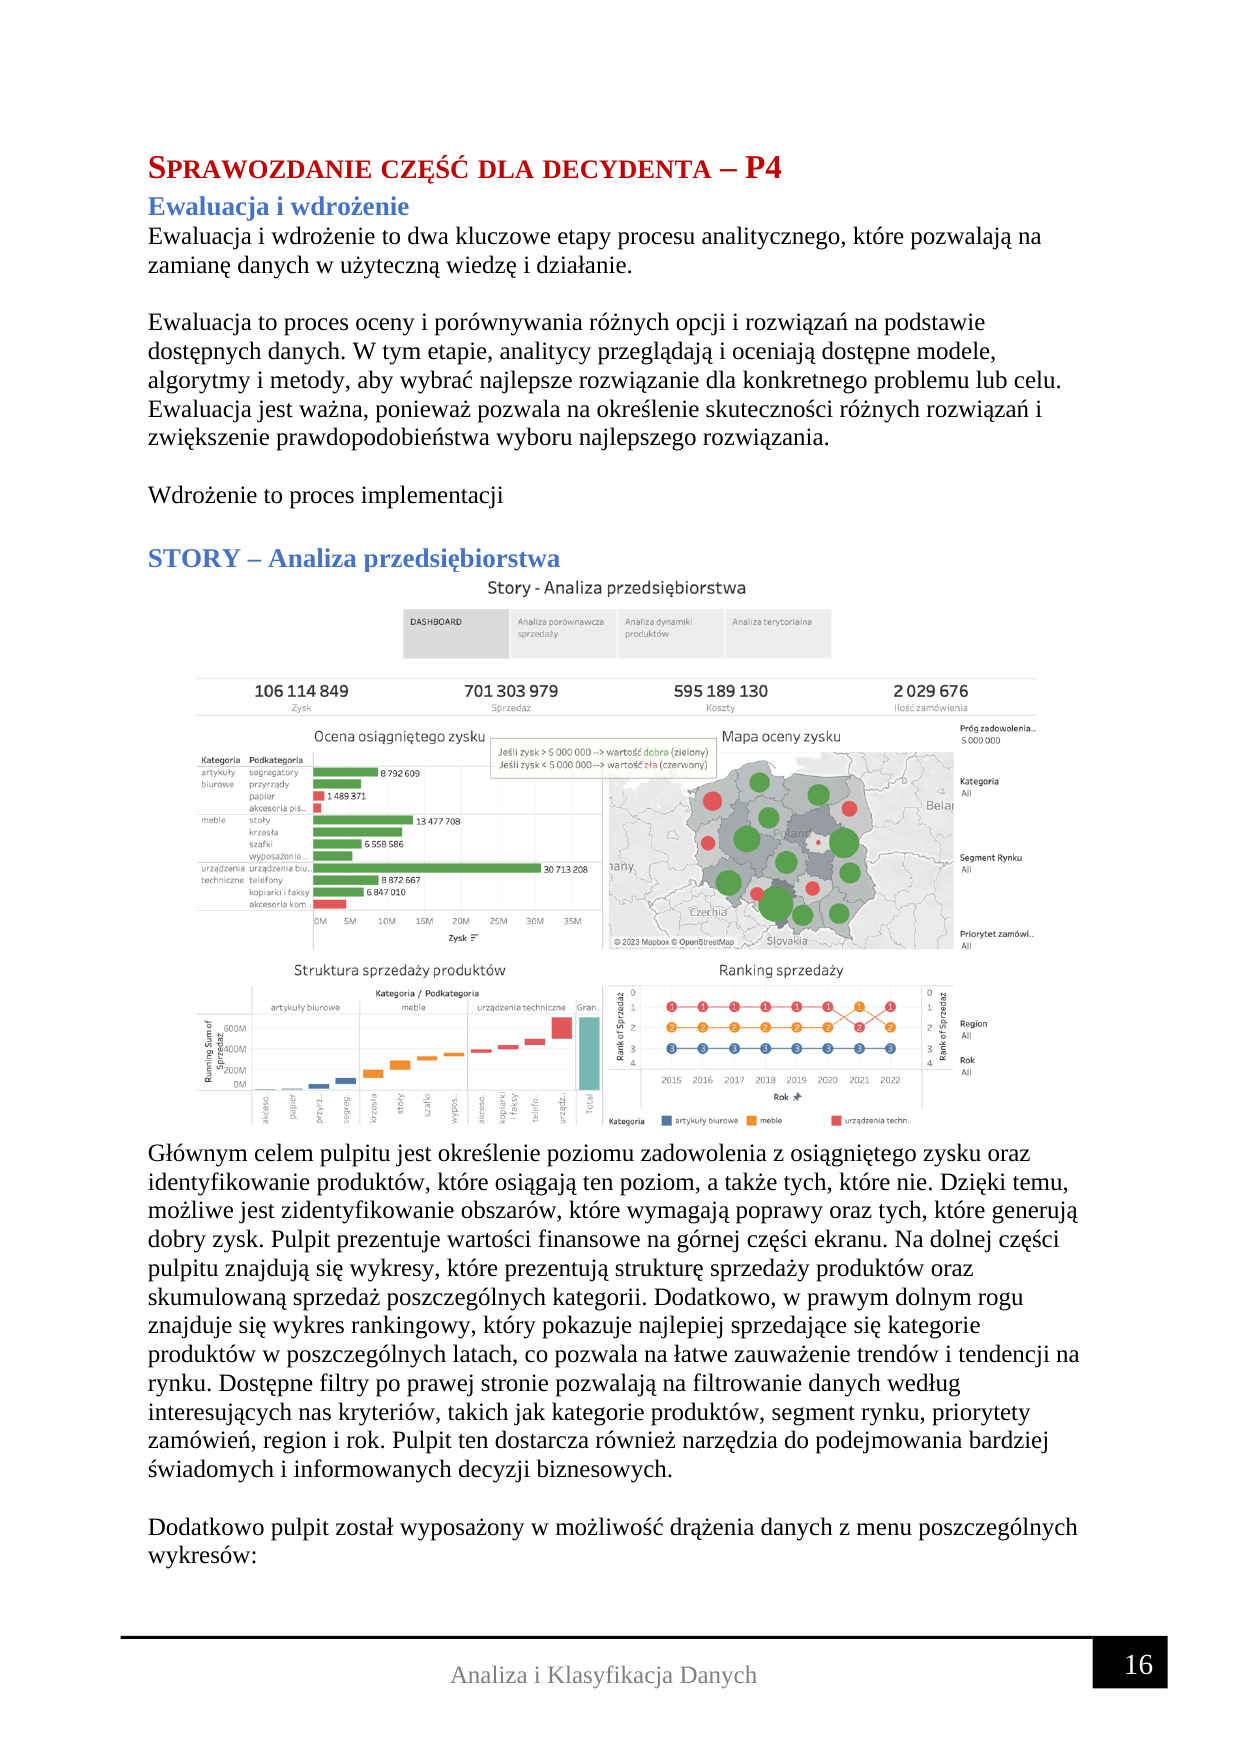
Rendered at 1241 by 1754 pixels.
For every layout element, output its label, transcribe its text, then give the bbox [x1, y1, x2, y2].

subtitle Sprawozdanie część dla decydenta – P4 [148, 148, 1093, 186]
subtitle STORY – Analiza przedsiębiorstwa [148, 542, 1093, 572]
picture [147, 572, 1093, 1138]
subtitle Ewaluacja i wdrożenie [148, 190, 1093, 221]
text Ewaluacja i wdrożenie to dwa kluczowe etapy procesu analitycznego, które pozwalają na zamianę danych w użyteczną wiedzę i działanie. [148, 221, 1093, 279]
text Ewaluacja to proces oceny i porównywania różnych opcji i rozwiązań na podstawie dostępnych danych. W tym etapie, analitycy przeglądają i oceniają dostępne modele, algorytmy i metody, aby wybrać najlepsze rozwiązanie dla konkretnego problemu lub celu. Ewaluacja jest ważna, ponieważ pozwala na określenie skuteczności różnych rozwiązań i zwiększenie prawdopodobieństwa wyboru najlepszego rozwiązania. [148, 307, 1093, 451]
text Dodatkowo pulpit został wyposażony w możliwość drążenia danych z menu poszczególnych wykresów: [148, 1512, 1093, 1569]
text Głównym celem pulpitu jest określenie poziomu zadowolenia z osiągniętego zysku oraz identyfikowanie produktów, które osiągają ten poziom, a także tych, które nie. Dzięki temu, możliwe jest zidentyfikowanie obszarów, które wymagają poprawy oraz tych, które generują dobry zysk. Pulpit prezentuje wartości finansowe na górnej części ekranu. Na dolnej części pulpitu znajdują się wykresy, które prezentują strukturę sprzedaży produktów oraz skumulowaną sprzedaż poszczególnych kategorii. Dodatkowo, w prawym dolnym rogu znajduje się wykres rankingowy, który pokazuje najlepiej sprzedające się kategorie produktów w poszczególnych latach, co pozwala na łatwe zauważenie trendów i tendencji na rynku. Dostępne filtry po prawej stronie pozwalają na filtrowanie danych według interesujących nas kryteriów, takich jak kategorie produktów, segment rynku, priorytety zamówień, region i rok. Pulpit ten dostarcza również narzędzia do podejmowania bardziej świadomych i informowanych decyzji biznesowych. [148, 1138, 1093, 1483]
text Wdrożenie to proces implementacji [148, 480, 1093, 509]
